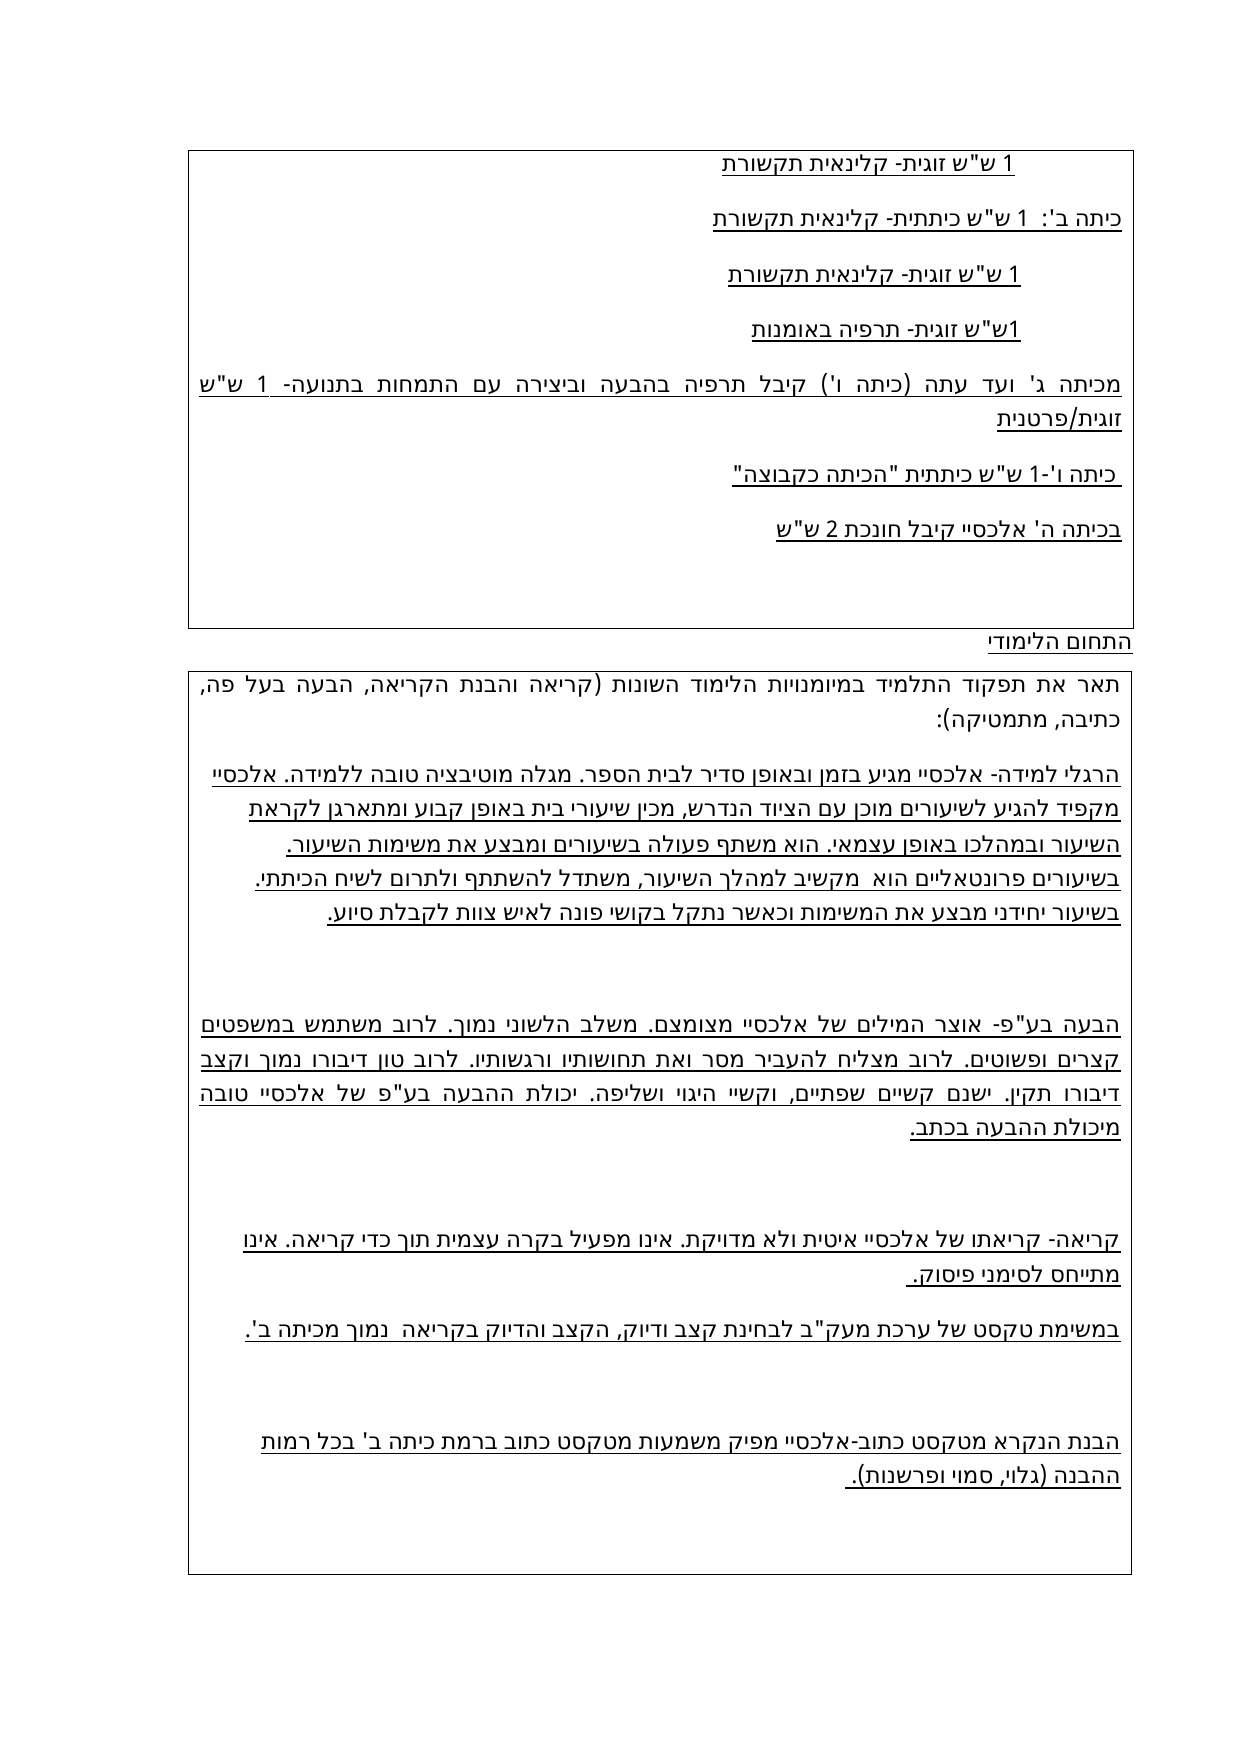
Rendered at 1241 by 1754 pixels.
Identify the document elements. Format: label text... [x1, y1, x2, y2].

text התחום הלימודי [187, 629, 1132, 659]
